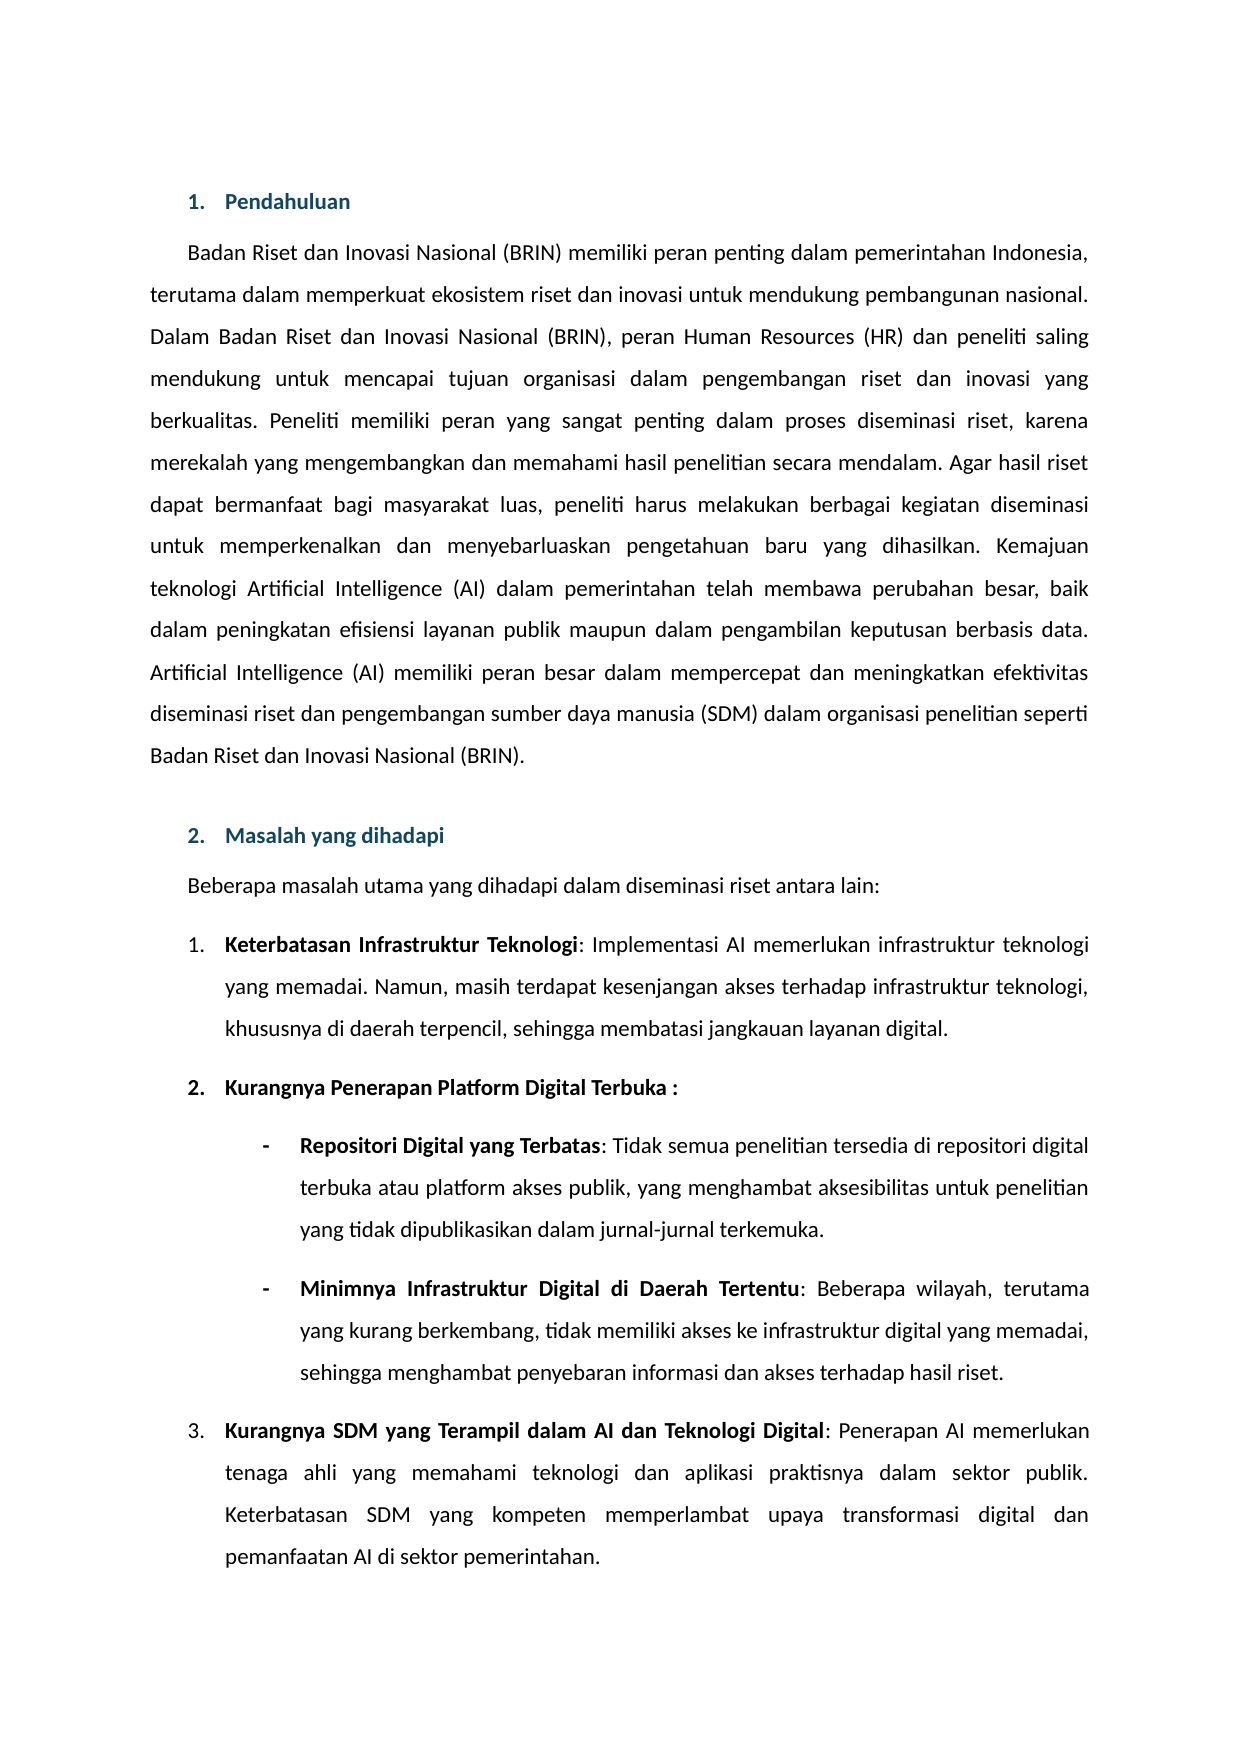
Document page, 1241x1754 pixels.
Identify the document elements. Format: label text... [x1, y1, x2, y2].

list Minimnya Infrastruktur Digital di Daerah Tertentu: Beberapa wilayah, terutama yang kurang berkembang, tidak memiliki akses ke infrastruktur digital yang memadai, sehingga menghambat penyebaran informasi dan akses terhadap hasil riset. [262, 1274, 1090, 1386]
list Repositori Digital yang Terbatas: Tidak semua penelitian tersedia di repositori digital terbuka atau platform akses publik, yang menghambat aksesibilitas untuk penelitian yang tidak dipublikasikan dalam jurnal-jurnal terkemuka. [262, 1131, 1090, 1243]
list Keterbatasan Infrastruktur Teknologi: Implementasi AI memerlukan infrastruktur teknologi yang memadai. Namun, masih terdapat kesenjangan akses terhadap infrastruktur teknologi, khususnya di daerah terpencil, sehingga membatasi jangkauan layanan digital. [187, 930, 1090, 1042]
subtitle Pendahuluan [187, 187, 1090, 216]
subtitle Masalah yang dihadapi [187, 821, 1090, 849]
list Kurangnya SDM yang Terampil dalam AI dan Teknologi Digital: Penerapan AI memerlukan tenaga ahli yang memahami teknologi dan aplikasi praktisnya dalam sektor publik. Keterbatasan SDM yang kompeten memperlambat upaya transformasi digital dan pemanfaatan AI di sektor pemerintahan. [187, 1416, 1090, 1570]
list Badan Riset dan Inovasi Nasional (BRIN) memiliki peran penting dalam pemerintahan Indonesia, terutama dalam memperkuat ekosistem riset dan inovasi untuk mendukung pembangunan nasional. Dalam Badan Riset dan Inovasi Nasional (BRIN), peran Human Resources (HR) dan peneliti saling mendukung untuk mencapai tujuan organisasi dalam pengembangan riset dan inovasi yang berkualitas. Peneliti memiliki peran yang sangat penting dalam proses diseminasi riset, karena merekalah yang mengembangkan dan memahami hasil penelitian secara mendalam. Agar hasil riset dapat bermanfaat bagi masyarakat luas, peneliti harus melakukan berbagai kegiatan diseminasi untuk memperkenalkan dan menyebarluaskan pengetahuan baru yang dihasilkan. Kemajuan teknologi Artificial Intelligence (AI) dalam pemerintahan telah membawa perubahan besar, baik dalam peningkatan efisiensi layanan publik maupun dalam pengambilan keputusan berbasis data. Artificial Intelligence (AI) memiliki peran besar dalam mempercepat dan meningkatkan efektivitas diseminasi riset dan pengembangan sumber daya manusia (SDM) dalam organisasi penelitian seperti Badan Riset dan Inovasi Nasional (BRIN). [150, 238, 1090, 769]
list Kurangnya Penerapan Platform Digital Terbuka : [187, 1073, 1090, 1101]
text Beberapa masalah utama yang dihadapi dalam diseminasi riset antara lain: [150, 871, 1090, 899]
